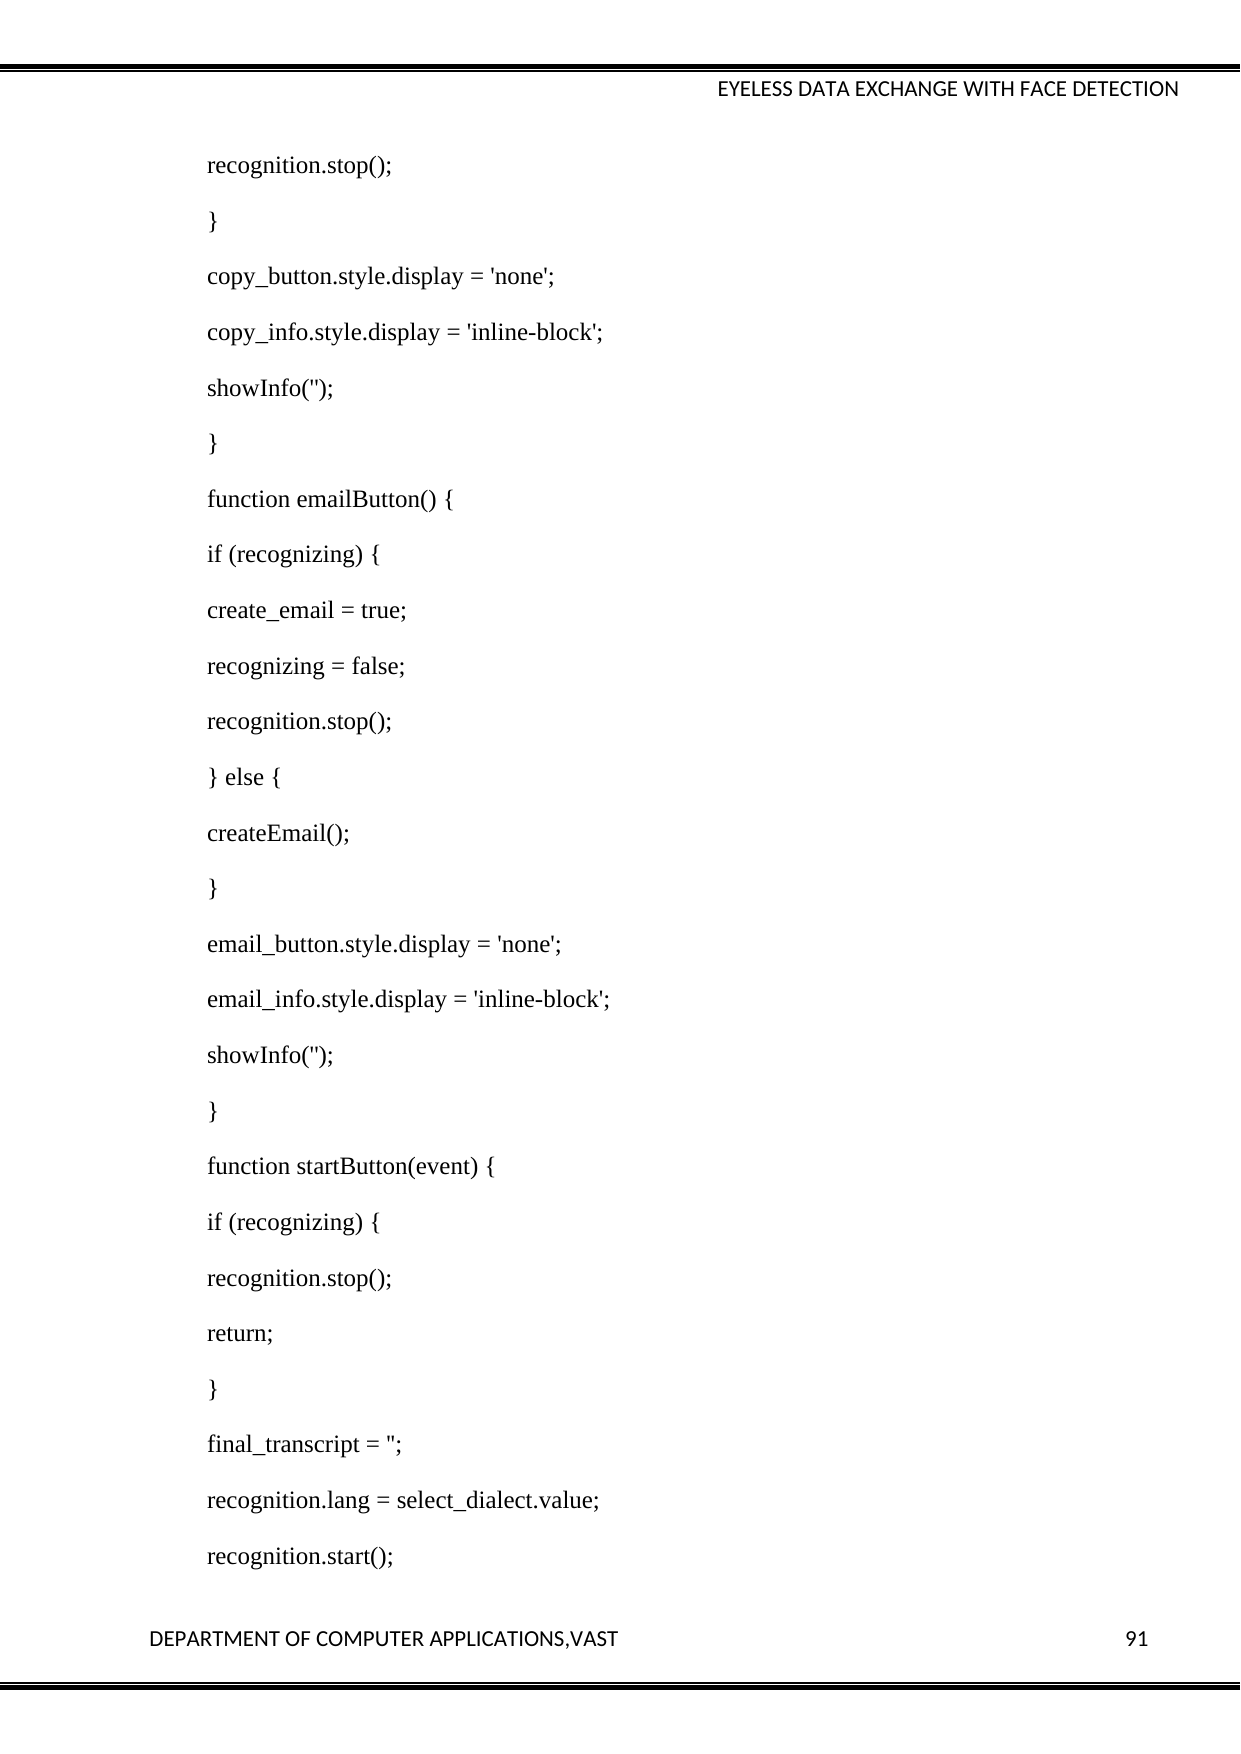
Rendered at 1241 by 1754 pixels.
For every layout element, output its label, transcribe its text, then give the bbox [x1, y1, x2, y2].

text function emailButton() { [207, 484, 1137, 513]
text copy_info.style.display = 'inline-block'; [207, 317, 1137, 346]
text recognition.start(); [207, 1541, 1137, 1569]
text if (recognizing) { [207, 1207, 1137, 1236]
text email_info.style.display = 'inline-block'; [207, 984, 1137, 1013]
text if (recognizing) { [207, 539, 1137, 568]
text return; [207, 1318, 1137, 1347]
text recognizing = false; [207, 651, 1137, 679]
text } [207, 428, 1137, 457]
text recognition.lang = select_dialect.value; [207, 1485, 1137, 1514]
text } [207, 1374, 1137, 1403]
text function startButton(event) { [207, 1151, 1137, 1180]
text } [207, 1096, 1137, 1124]
text create_email = true; [207, 595, 1137, 624]
text copy_button.style.display = 'none'; [207, 261, 1137, 290]
text createEmail(); [207, 818, 1137, 846]
text email_button.style.display = 'none'; [207, 929, 1137, 958]
text } else { [207, 762, 1137, 791]
text showInfo(''); [207, 1040, 1137, 1069]
text } [207, 206, 1137, 234]
text recognition.stop(); [207, 150, 1137, 179]
text showInfo(''); [207, 373, 1137, 401]
text recognition.stop(); [207, 706, 1137, 735]
text recognition.stop(); [207, 1263, 1137, 1291]
text final_transcript = ''; [207, 1429, 1137, 1458]
text } [207, 873, 1137, 902]
